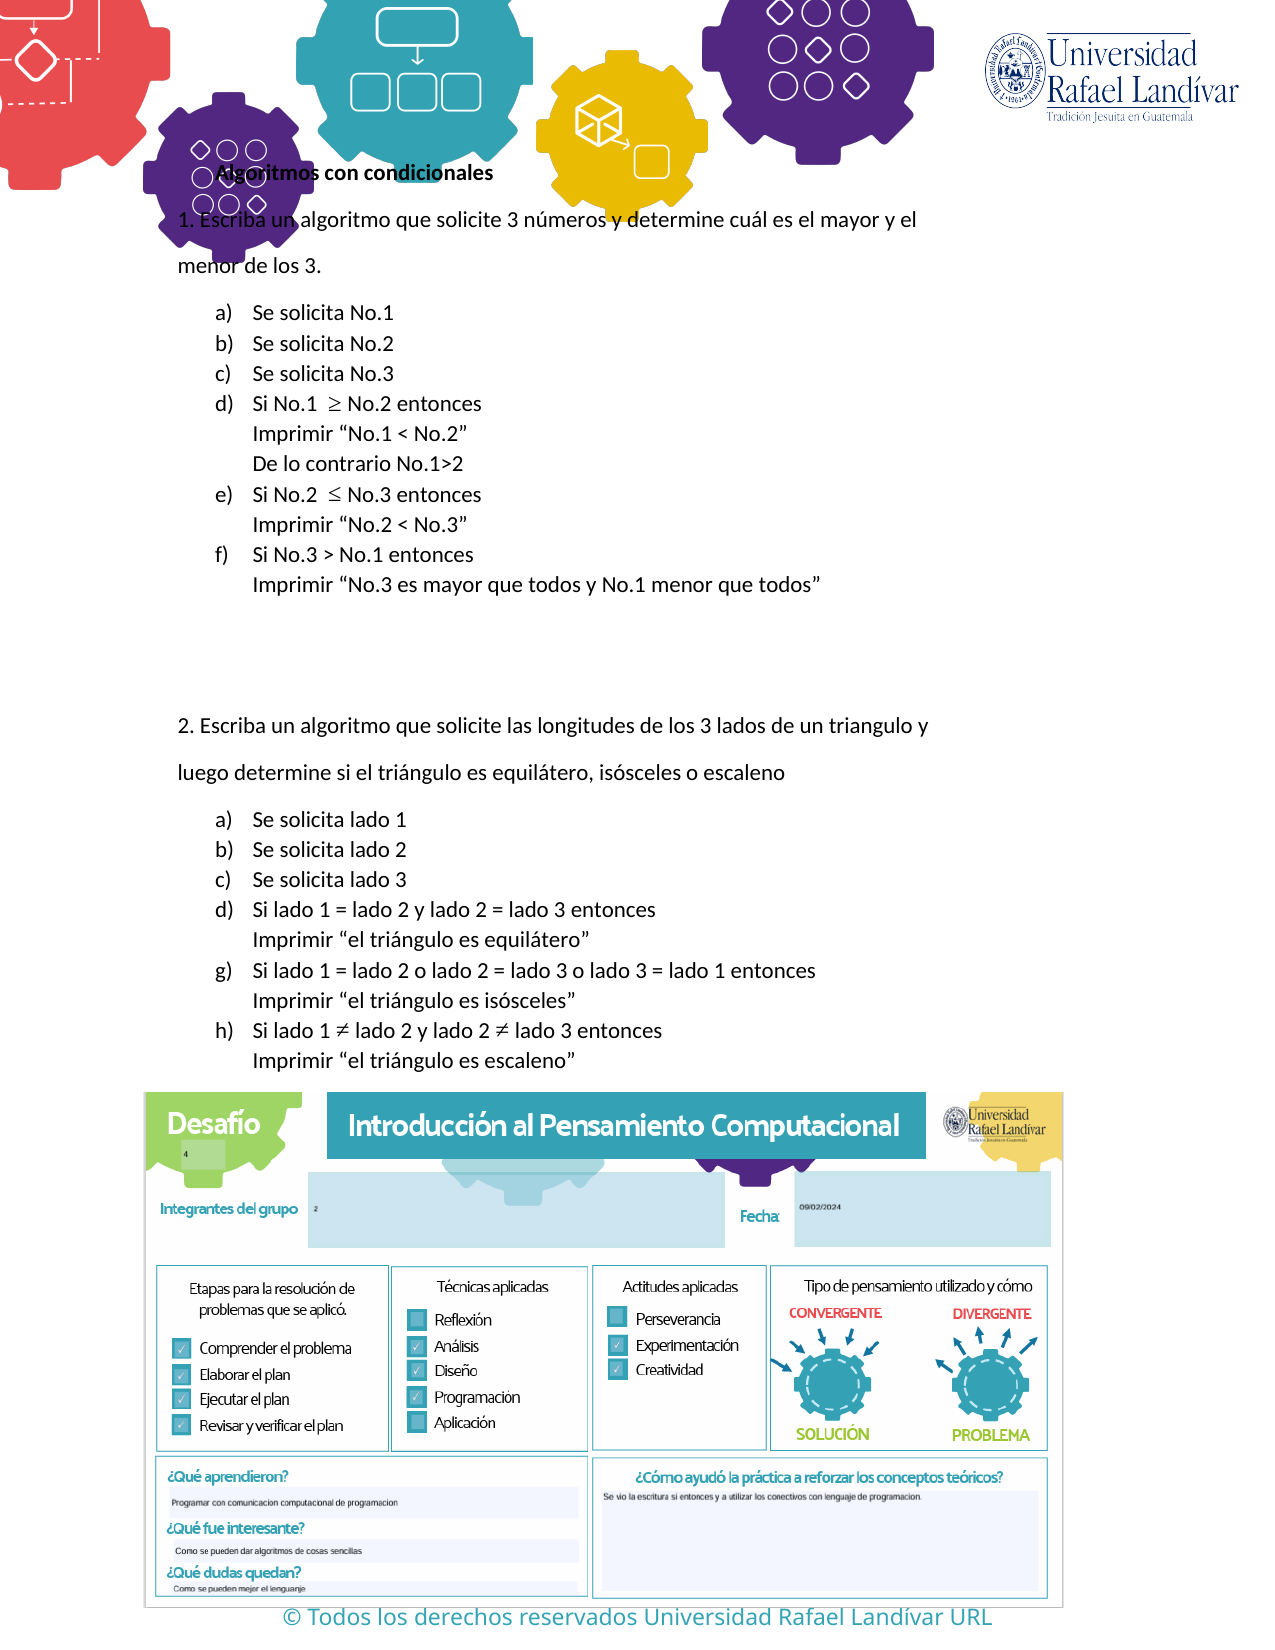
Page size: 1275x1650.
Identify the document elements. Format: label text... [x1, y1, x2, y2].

list Si lado 1 = lado 2 y lado 2 = lado 3 entonces [215, 895, 1098, 923]
text 1. Escriba un algoritmo que solicite 3 números y determine cuál es el mayor y el [177, 205, 1098, 233]
list Si lado 1 lado 2 y lado 2 lado 3 entonces [215, 1016, 1098, 1044]
list Se solicita No.1 [215, 298, 1098, 326]
list Si No.1 No.2 entonces [215, 389, 1098, 417]
list Imprimir “el triángulo es equilátero” [252, 926, 1098, 953]
text Algoritmos con condicionales [215, 158, 1098, 186]
text luego determine si el triángulo es equilátero, isósceles o escaleno [177, 758, 1098, 786]
list Imprimir “el triángulo es escaleno” [252, 1046, 1098, 1074]
picture [143, 1092, 1064, 1608]
list Imprimir “No.1 < No.2” [252, 419, 1098, 447]
list Imprimir “No.3 es mayor que todos y No.1 menor que todos” [252, 570, 1098, 598]
text menor de los 3. [177, 252, 1098, 279]
picture [536, 0, 934, 158]
picture [0, 0, 533, 263]
list Se solicita No.2 [215, 329, 1098, 357]
list Si No.3 > No.1 entonces [215, 540, 1098, 568]
list Se solicita lado 1 [215, 805, 1098, 833]
list Imprimir “No.2 < No.3” [252, 510, 1098, 538]
picture [985, 33, 1239, 123]
text 2. Escriba un algoritmo que solicite las longitudes de los 3 lados de un triangulo y [177, 711, 1098, 739]
list Imprimir “el triángulo es isósceles” [252, 986, 1098, 1014]
list Se solicita lado 2 [215, 835, 1098, 863]
list Si No.2 No.3 entonces [215, 480, 1098, 508]
list Se solicita lado 3 [215, 865, 1098, 893]
list Se solicita No.3 [215, 359, 1098, 387]
list De lo contrario No.1>2 [252, 449, 1098, 477]
picture [536, 186, 708, 205]
list Si lado 1 = lado 2 o lado 2 = lado 3 o lado 3 = lado 1 entonces [215, 956, 1098, 984]
